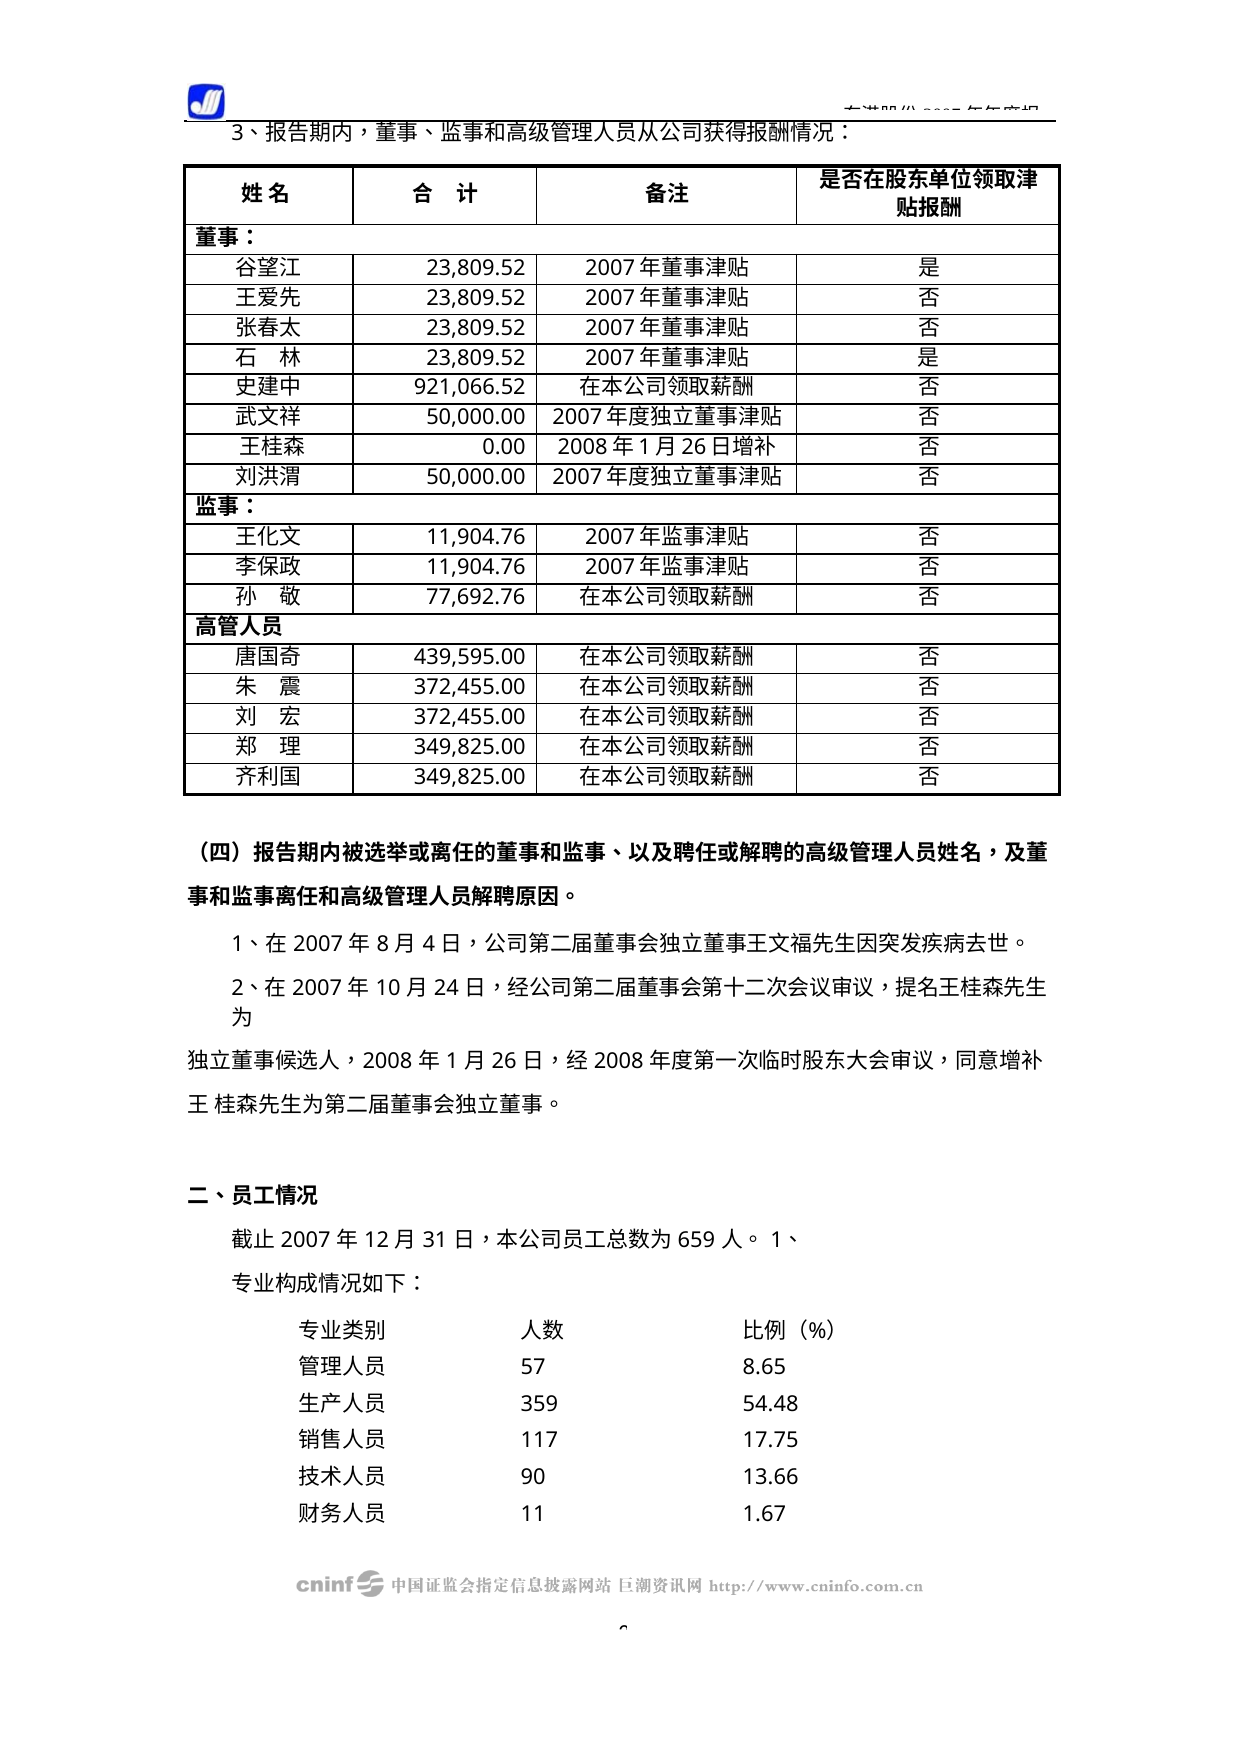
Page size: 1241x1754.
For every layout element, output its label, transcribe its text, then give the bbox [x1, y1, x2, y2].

table_cell 李保政 [186, 555, 352, 583]
table_cell 23,809.52 [354, 315, 536, 343]
table_cell 否 [797, 645, 1058, 673]
table_cell 77,692.76 [354, 585, 536, 613]
table_cell 否 [797, 704, 1058, 733]
table_cell 11,904.76 [354, 525, 536, 553]
text 3、报告期内，董事、监事和高级管理人员从公司获得报酬情况： [231, 116, 1054, 146]
table_cell 王桂森 [186, 435, 352, 463]
table_cell 2007年监事津贴 [537, 555, 796, 583]
table_cell 否 [797, 465, 1058, 493]
table_cell 在本公司领取薪酬 [537, 645, 796, 673]
table_cell 在本公司领取薪酬 [537, 704, 796, 733]
table_cell 王爱先 [186, 285, 352, 313]
table_cell 23,809.52 [354, 345, 536, 373]
table_cell 否 [797, 315, 1058, 343]
text 2、在 2007 年 10 月 24 日，经公司第二届董事会第十二次会议审议，提名王桂森先生为 [231, 972, 1068, 1031]
text 生产人员 359 54.48 [298, 1388, 1054, 1417]
table_cell 在本公司领取薪酬 [537, 764, 796, 793]
text 截止 2007 年 12 月 31 日，本公司员工总数为 659 人。 1、专业构成情况如下： [231, 1224, 815, 1297]
text 技术人员 90 13.66 [298, 1461, 1054, 1491]
table_cell 谷望江 [186, 255, 352, 283]
table_cell 高管人员 [186, 615, 1058, 643]
table_cell 23,809.52 [354, 285, 536, 313]
picture [187, 83, 226, 121]
table_cell 董事： [186, 225, 1058, 253]
table_cell 张春太 [186, 315, 352, 343]
table_header 是否在股东单位领取津 贴报酬 [797, 168, 1058, 223]
table_cell 在本公司领取薪酬 [537, 585, 796, 613]
table_cell 2007年监事津贴 [537, 525, 796, 553]
table_cell 石 林 [186, 345, 352, 373]
text 1、在 2007 年 8 月 4 日，公司第二届董事会独立董事王文福先生因突发疾病去世。 [231, 928, 1054, 958]
table_cell 50,000.00 [354, 405, 536, 433]
text 销售人员 117 17.75 [298, 1424, 1054, 1454]
table_cell 2007年董事津贴 [537, 315, 796, 343]
table_cell 349,825.00 [354, 734, 536, 762]
table_cell 在本公司领取薪酬 [537, 734, 796, 762]
table_header 合 计 [354, 168, 536, 223]
table_cell 否 [797, 734, 1058, 762]
text 管理人员 57 8.65 [298, 1351, 1054, 1381]
table_cell 刘 宏 [186, 704, 352, 733]
table_cell 是 [797, 345, 1058, 373]
table_cell 否 [797, 375, 1058, 403]
text 专业类别 人数 比例（%） [298, 1314, 1054, 1344]
table_header 姓 名 [186, 168, 352, 223]
table_cell 否 [797, 405, 1058, 433]
table_cell 2007年董事津贴 [537, 345, 796, 373]
table_cell 2007年董事津贴 [537, 285, 796, 313]
table_cell 否 [797, 674, 1058, 703]
table_cell 439,595.00 [354, 645, 536, 673]
table_cell 郑 理 [186, 734, 352, 762]
text 财务人员 11 1.67 [298, 1497, 1054, 1527]
table_cell 2007年度独立董事津贴 [537, 405, 796, 433]
table_cell 349,825.00 [354, 764, 536, 793]
table_cell 否 [797, 525, 1058, 553]
table_cell 否 [797, 285, 1058, 313]
table_cell 否 [797, 585, 1058, 613]
table_cell 否 [797, 435, 1058, 463]
table_cell 刘洪渭 [186, 465, 352, 493]
table_cell 在本公司领取薪酬 [537, 375, 796, 403]
table_cell 是 [797, 255, 1058, 283]
table_cell 50,000.00 [354, 465, 536, 493]
table_cell 王化文 [186, 525, 352, 553]
text 独立董事候选人，2008 年 1 月 26 日，经 2008 年度第一次临时股东大会审议，同意增补王 桂森先生为第二届董事会独立董事。 [187, 1045, 1054, 1119]
table_cell 史建中 [186, 375, 352, 403]
text 二、员工情况 [187, 1180, 1054, 1210]
table_cell 否 [797, 555, 1058, 583]
picture [188, 1554, 1053, 1612]
text （四）报告期内被选举或离任的董事和监事、以及聘任或解聘的高级管理人员姓名，及董 事和监事离任和高级管理人员解聘原因。 [187, 837, 1054, 911]
table_cell 2007年度独立董事津贴 [537, 465, 796, 493]
table_cell 齐利国 [186, 764, 352, 793]
table_cell 在本公司领取薪酬 [537, 674, 796, 703]
table_cell 监事： [186, 495, 1058, 523]
table_cell 921,066.52 [354, 375, 536, 403]
table_cell 武文祥 [186, 405, 352, 433]
table_cell 朱 震 [186, 674, 352, 703]
table_header 备注 [537, 168, 796, 223]
table_cell 唐国奇 [186, 645, 352, 673]
table_cell 23,809.52 [354, 255, 536, 283]
table_cell 孙 敬 [186, 585, 352, 613]
table_cell 2007年董事津贴 [537, 255, 796, 283]
table_cell 2008年1月26日增补 [537, 435, 796, 463]
table_cell 372,455.00 [354, 674, 536, 703]
table_cell 11,904.76 [354, 555, 536, 583]
table_cell 否 [797, 764, 1058, 793]
table_cell 372,455.00 [354, 704, 536, 733]
table_cell 0.00 [354, 435, 536, 463]
